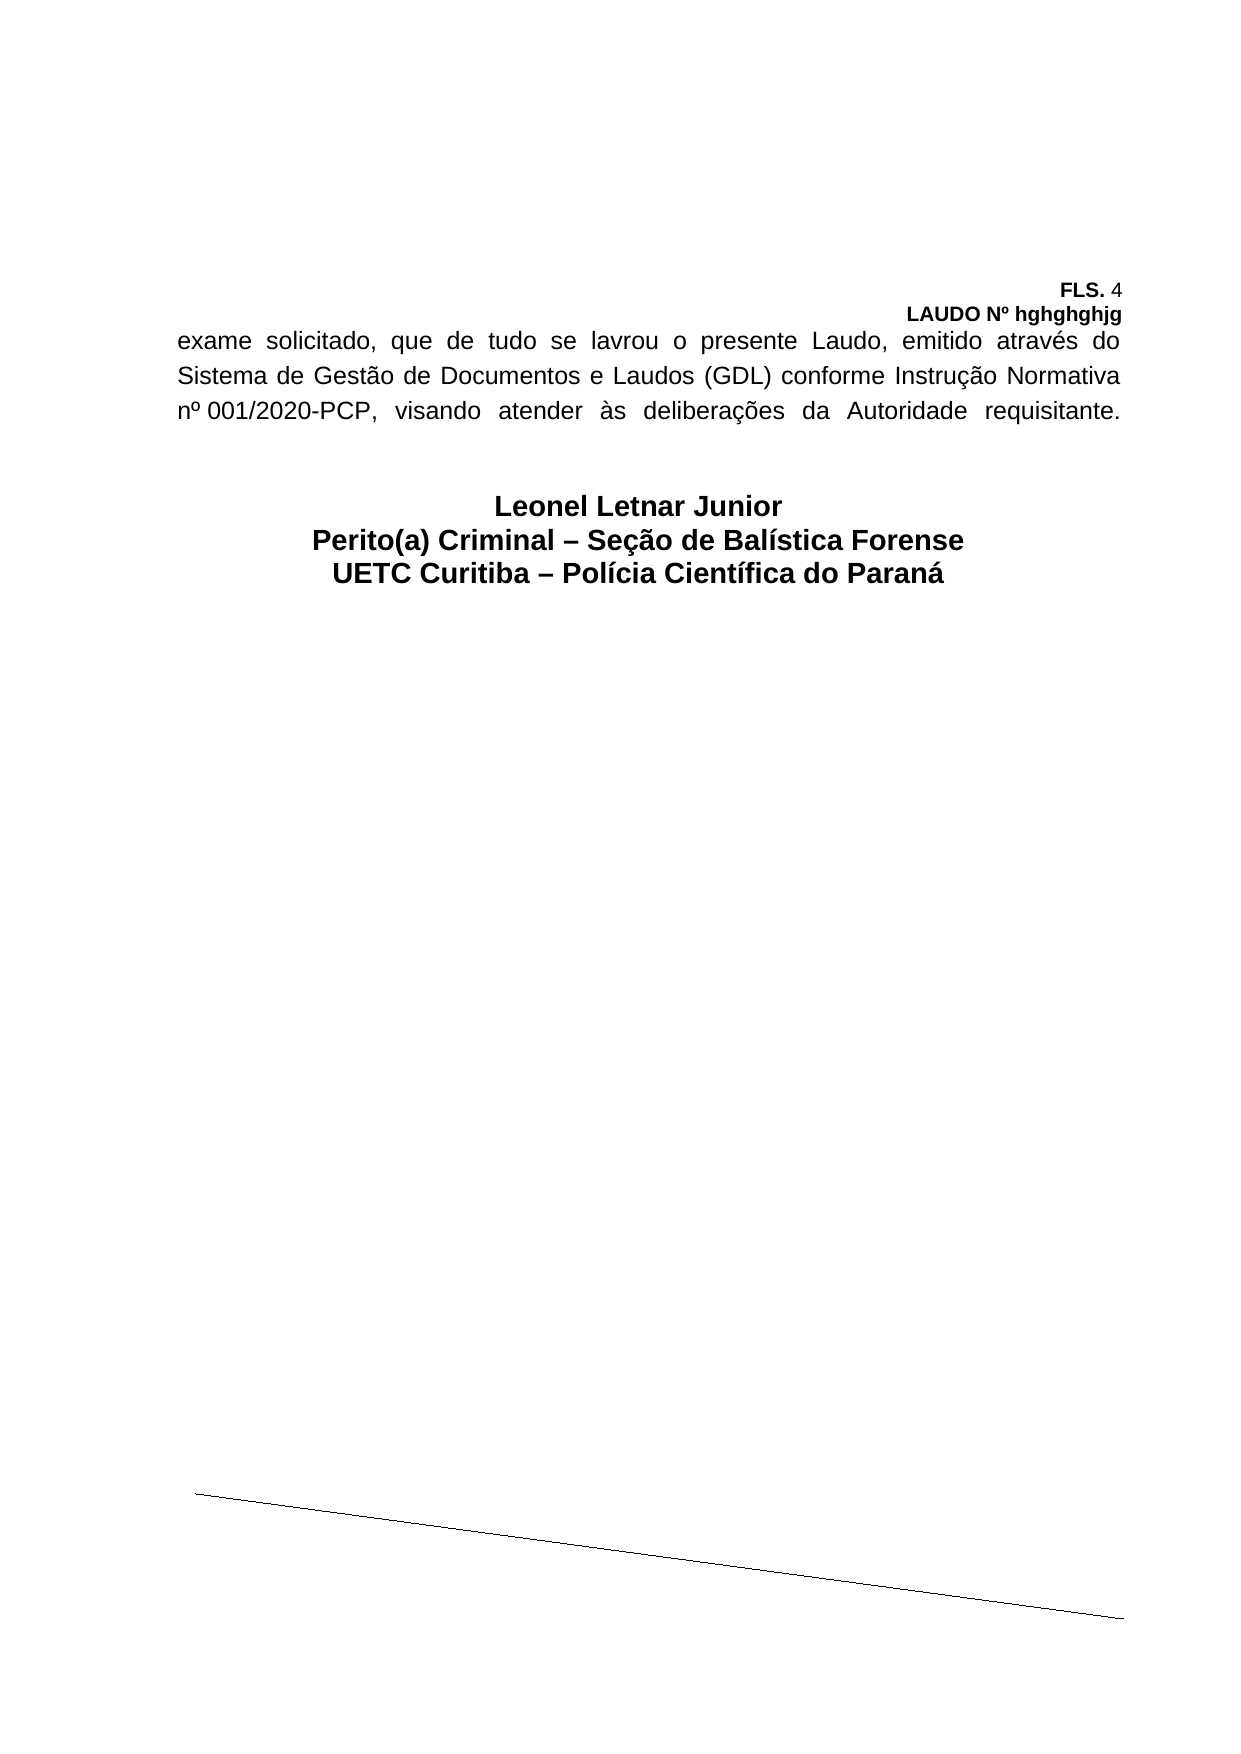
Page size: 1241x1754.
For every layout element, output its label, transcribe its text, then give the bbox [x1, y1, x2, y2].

table_header Leonel Letnar Junior Perito(a) Criminal – Seção de Balística Forense UETC Curitiba – Polícia Científica do Paraná [166, 489, 1111, 590]
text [177, 326, 1122, 484]
